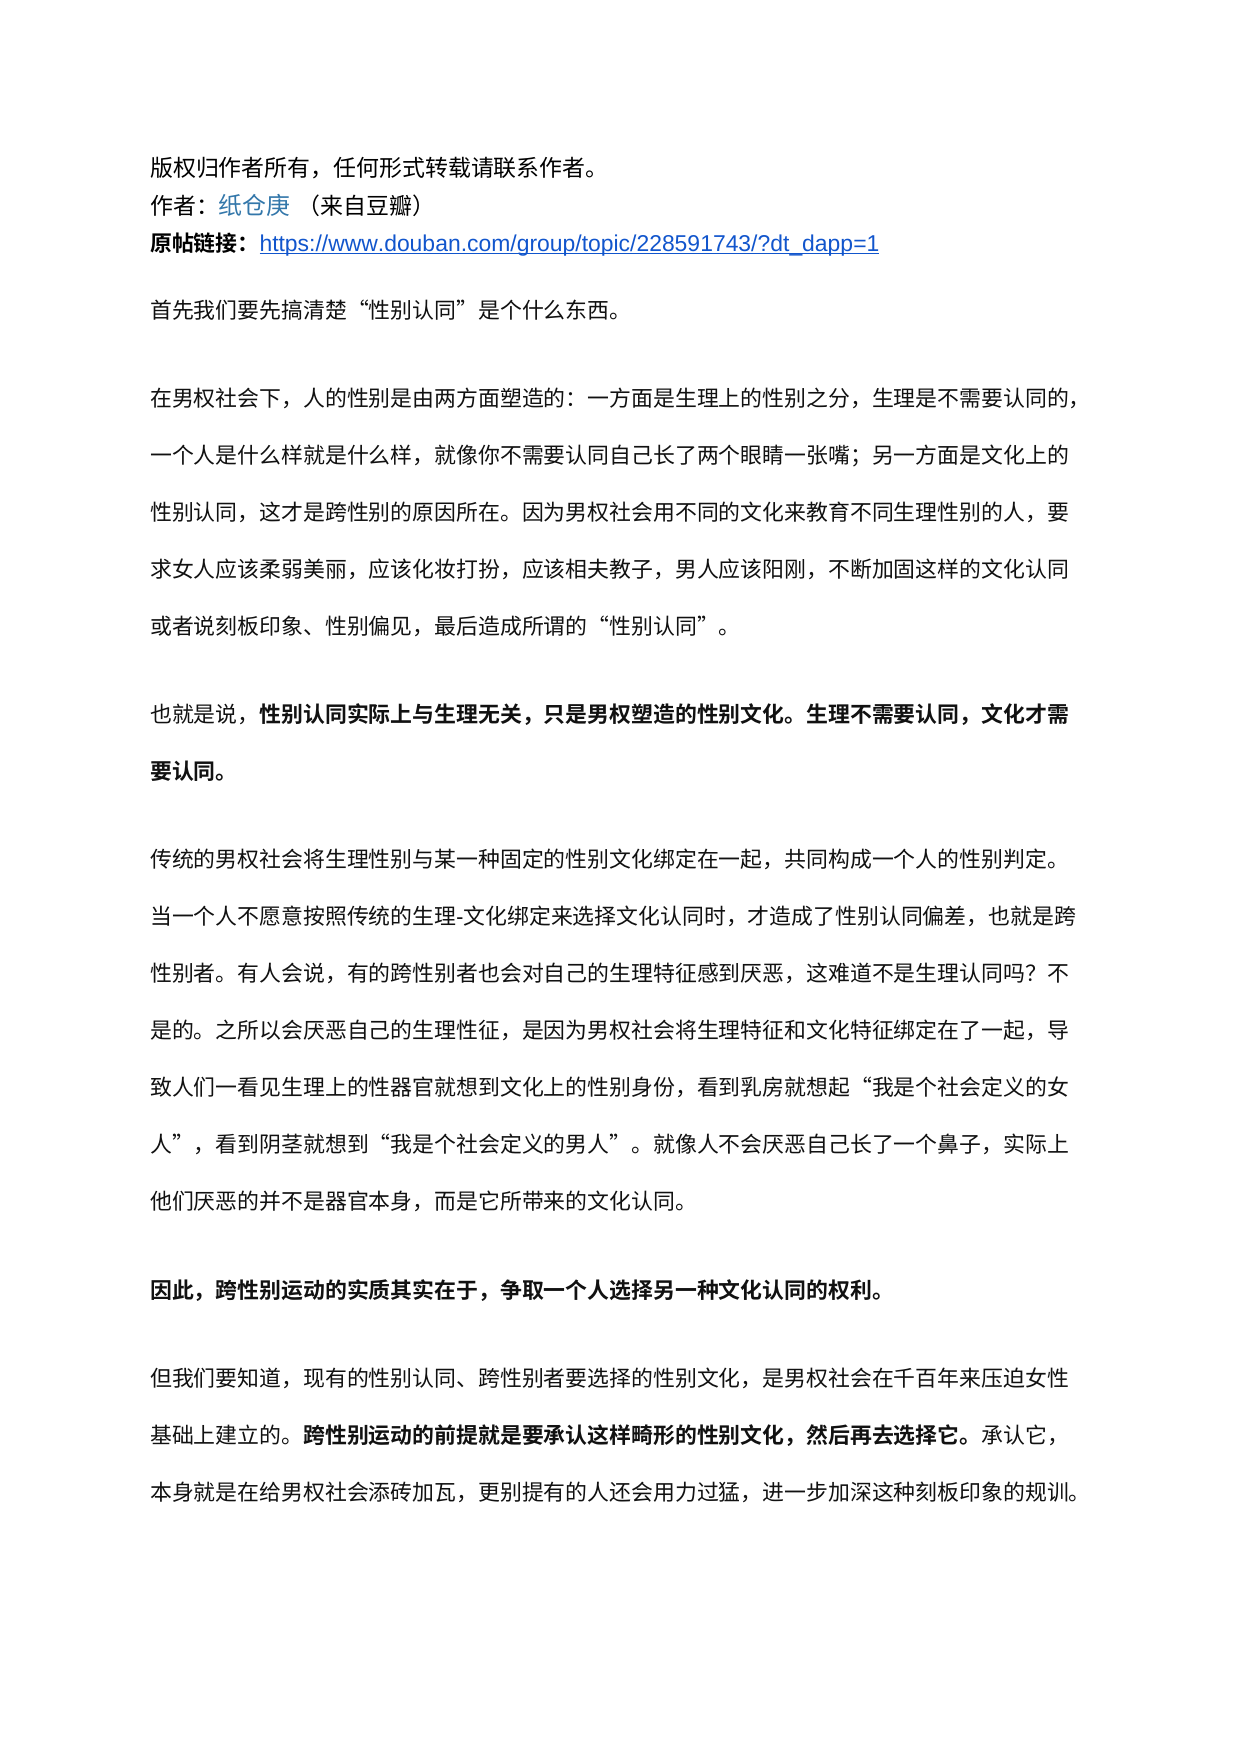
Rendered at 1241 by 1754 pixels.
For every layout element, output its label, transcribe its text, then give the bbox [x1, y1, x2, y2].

text 首先我们要先搞清楚“性别认同”是个什么东西。 [150, 293, 1090, 324]
text 作者：纸仓庚 （来自豆瓣） [150, 188, 1090, 221]
text 也就是说，性别认同实际上与生理无关，只是男权塑造的性别文化。生理不需要认同，文化才需要认同。 [150, 697, 1090, 786]
text 原帖链接：https://www.douban.com/group/topic/228591743/?dt_dapp=1 [150, 226, 1090, 258]
text 传统的男权社会将生理性别与某一种固定的性别文化绑定在一起，共同构成一个人的性别判定。当一个人不愿意按照传统的生理-文化绑定来选择文化认同时，才造成了性别认同偏差，也就是跨性别者。有人会说，有的跨性别者也会对自己的生理特征感到厌恶，这难道不是生理认同吗？不是的。之所以会厌恶自己的生理性征，是因为男权社会将生理特征和文化特征绑定在了一起，导致人们一看见生理上的性器官就想到文化上的性别身份，看到乳房就想起“我是个社会定义的女人”，看到阴茎就想到“我是个社会定义的男人”。就像人不会厌恶自己长了一个鼻子，实际上他们厌恶的并不是器官本身，而是它所带来的文化认同。 [150, 842, 1090, 1216]
text 在男权社会下，人的性别是由两方面塑造的：一方面是生理上的性别之分，生理是不需要认同的，一个人是什么样就是什么样，就像你不需要认同自己长了两个眼睛一张嘴；另一方面是文化上的性别认同，这才是跨性别的原因所在。因为男权社会用不同的文化来教育不同生理性别的人，要求女人应该柔弱美丽，应该化妆打扮，应该相夫教子，男人应该阳刚，不断加固这样的文化认同或者说刻板印象、性别偏见，最后造成所谓的“性别认同”。 [150, 381, 1090, 641]
text 但我们要知道，现有的性别认同、跨性别者要选择的性别文化，是男权社会在千百年来压迫女性基础上建立的。跨性别运动的前提就是要承认这样畸形的性别文化，然后再去选择它。承认它，本身就是在给男权社会添砖加瓦，更别提有的人还会用力过猛，进一步加深这种刻板印象的规训。 [150, 1361, 1090, 1506]
text 版权归作者所有，任何形式转载请联系作者。 [150, 150, 1090, 183]
text 因此，跨性别运动的实质其实在于，争取一个人选择另一种文化认同的权利。 [150, 1273, 1090, 1304]
